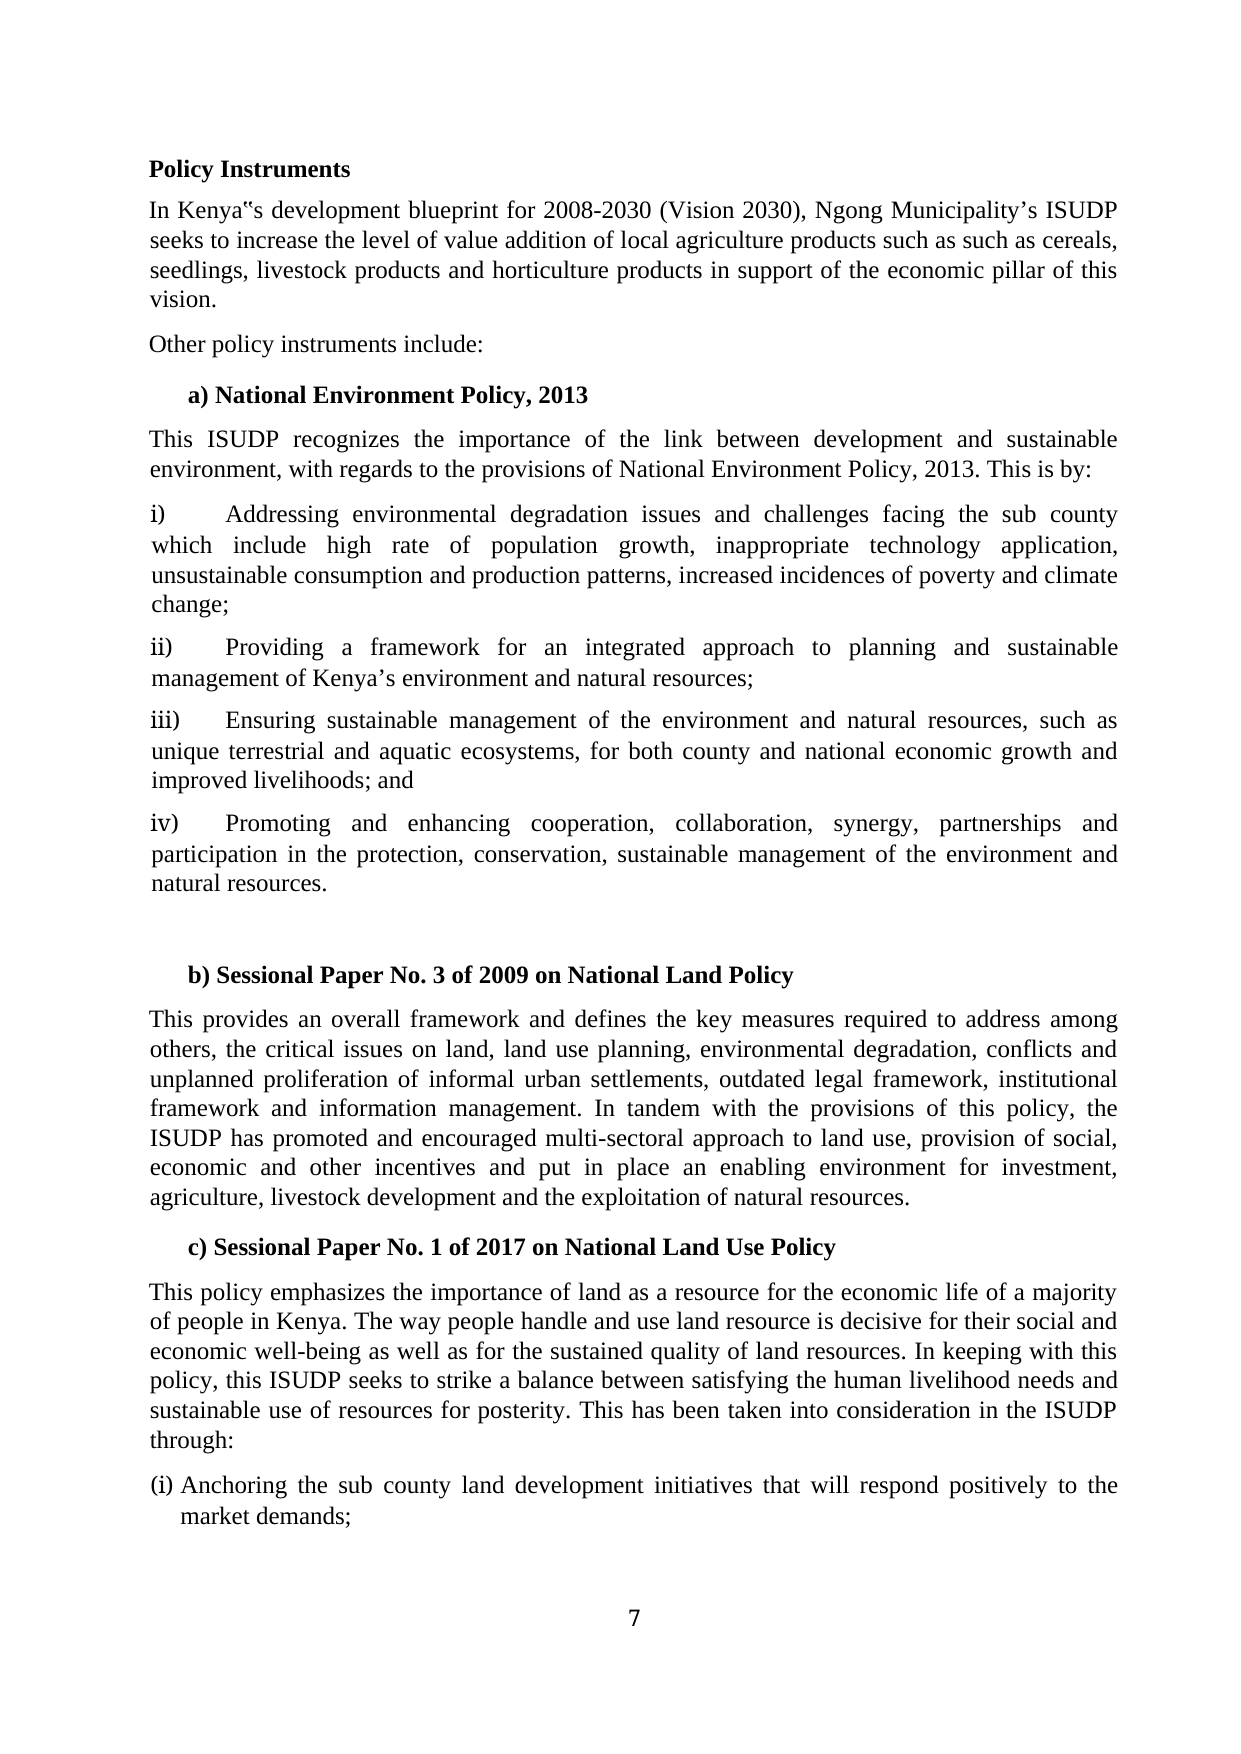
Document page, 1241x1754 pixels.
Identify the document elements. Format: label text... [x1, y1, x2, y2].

subtitle b) Sessional Paper No. 3 of 2009 on National Land Policy [188, 960, 1119, 988]
text In Kenya‟s development blueprint for 2008-2030 (Vision 2030), Ngong Municipality’s ISUDP seeks to increase the level of value addition of local agriculture products such as such as cereals, seedlings, livestock products and horticulture products in support of the economic pillar of this vision. [148, 196, 1119, 313]
list Promoting and enhancing cooperation, collaboration, synergy, partnerships and participation in the protection, conservation, sustainable management of the environment and natural resources. [150, 807, 1119, 897]
subtitle a) National Environment Policy, 2013 [188, 380, 1119, 408]
list Anchoring the sub county land development initiatives that will respond positively to the market demands; [150, 1469, 1119, 1530]
text This policy emphasizes the importance of land as a resource for the economic life of a majority of people in Kenya. The way people handle and use land resource is decisive for their social and economic well-being as well as for the sustained quality of land resources. In keeping with this policy, this ISUDP seeks to strike a balance between satisfying the human livelihood needs and sustainable use of resources for posterity. This has been taken into consideration in the ISUDP through: [148, 1277, 1119, 1453]
text Other policy instruments include: [148, 329, 1119, 358]
text This provides an overall framework and defines the key measures required to address among others, the critical issues on land, land use planning, environmental degradation, conflicts and unplanned proliferation of informal urban settlements, outdated legal framework, institutional framework and information management. In tandem with the provisions of this policy, the ISUDP has promoted and encouraged multi-sectoral approach to land use, provision of social, economic and other incentives and put in place an enabling environment for investment, agriculture, livestock development and the exploitation of natural resources. [148, 1004, 1119, 1211]
list Ensuring sustainable management of the environment and natural resources, such as unique terrestrial and aquatic ecosystems, for both county and national economic growth and improved livelihoods; and [150, 704, 1119, 794]
subtitle c) Sessional Paper No. 1 of 2017 on National Land Use Policy [188, 1232, 1119, 1261]
text This ISUDP recognizes the importance of the link between development and sustainable environment, with regards to the provisions of National Environment Policy, 2013. This is by: [148, 424, 1119, 483]
list Providing a framework for an integrated approach to planning and sustainable management of Kenya’s environment and natural resources; [150, 631, 1119, 691]
list Addressing environmental degradation issues and challenges facing the sub county which include high rate of population growth, inappropriate technology application, unsustainable consumption and production patterns, increased incidences of poverty and climate change; [150, 498, 1119, 618]
subtitle Policy Instruments [148, 154, 1119, 183]
